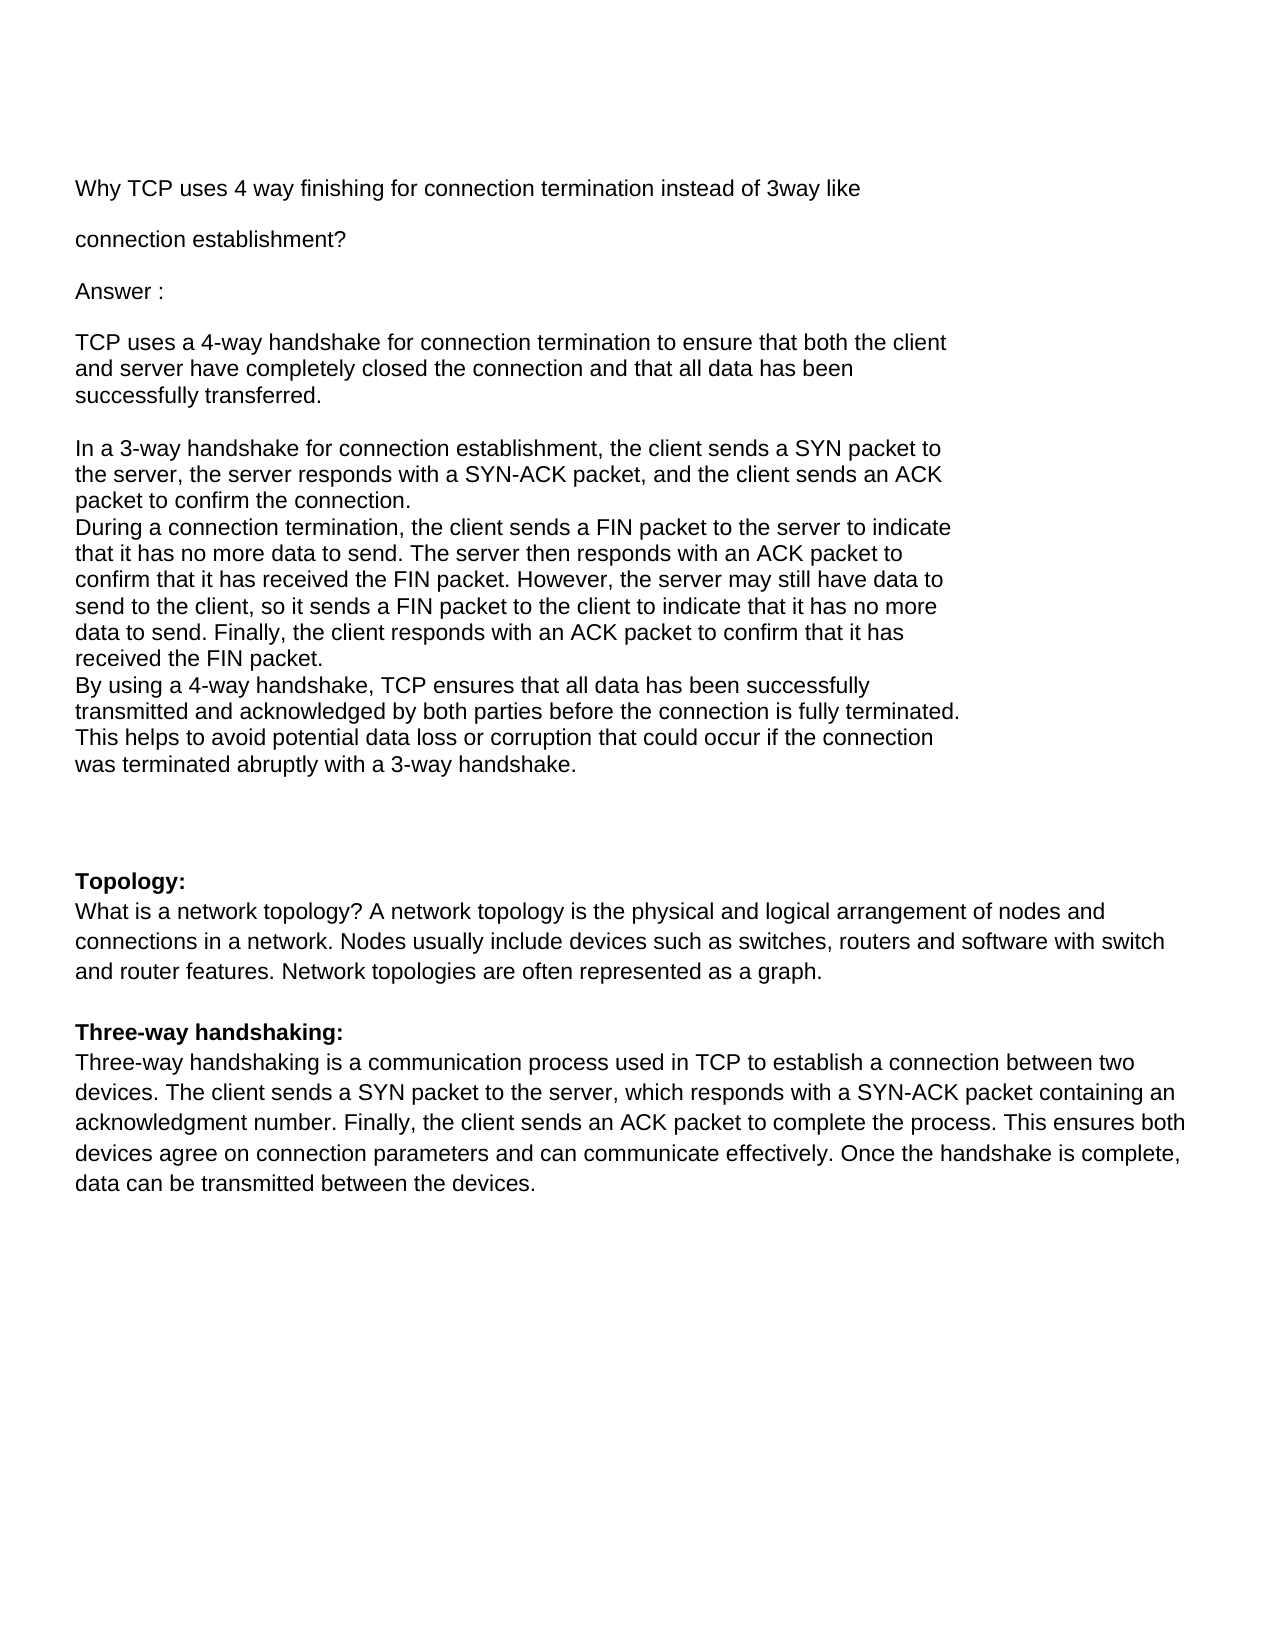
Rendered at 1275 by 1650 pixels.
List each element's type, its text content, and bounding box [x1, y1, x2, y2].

text Three-way handshaking: [75, 1019, 1200, 1045]
text that it has no more data to send. The server then responds with an ACK packet to [75, 540, 1200, 566]
text TCP uses a 4-way handshake for connection termination to ensure that both the client [75, 329, 1200, 355]
text send to the client, so it sends a FIN packet to the client to indicate that it has no more [75, 593, 1200, 619]
text was terminated abruptly with a 3-way handshake. [75, 751, 1200, 777]
text successfully transferred. [75, 382, 1200, 408]
text packet to confirm the connection. [75, 487, 1200, 513]
text By using a 4-way handshake, TCP ensures that all data has been successfully [75, 672, 1200, 698]
text What is a network topology? A network topology is the physical and logical arrangement of nodes and connections in a network. Nodes usually include devices such as switches, routers and software with switch and router features. Network topologies are often represented as a graph. [75, 898, 1200, 985]
text transmitted and acknowledged by both parties before the connection is fully terminated. [75, 698, 1200, 724]
text During a connection termination, the client sends a FIN packet to the server to indicate [75, 513, 1200, 540]
text connection establishment? [75, 226, 1200, 253]
text Three-way handshaking is a communication process used in TCP to establish a connection between two devices. The client sends a SYN packet to the server, which responds with a SYN-ACK packet containing an acknowledgment number. Finally, the client sends an ACK packet to complete the process. This ensures both devices agree on connection parameters and can communicate effectively. Once the handshake is complete, data can be transmitted between the devices. [75, 1049, 1200, 1196]
text Topology: [75, 868, 1200, 894]
text Answer : [75, 278, 1200, 304]
text confirm that it has received the FIN packet. However, the server may still have data to [75, 566, 1200, 593]
text Why TCP uses 4 way finishing for connection termination instead of 3way like [75, 175, 1200, 201]
text received the FIN packet. [75, 645, 1200, 672]
text This helps to avoid potential data loss or corruption that could occur if the connection [75, 724, 1200, 751]
text In a 3-way handshake for connection establishment, the client sends a SYN packet to [75, 434, 1200, 461]
text data to send. Finally, the client responds with an ACK packet to confirm that it has [75, 619, 1200, 645]
text the server, the server responds with a SYN-ACK packet, and the client sends an ACK [75, 461, 1200, 487]
text and server have completely closed the connection and that all data has been [75, 355, 1200, 382]
